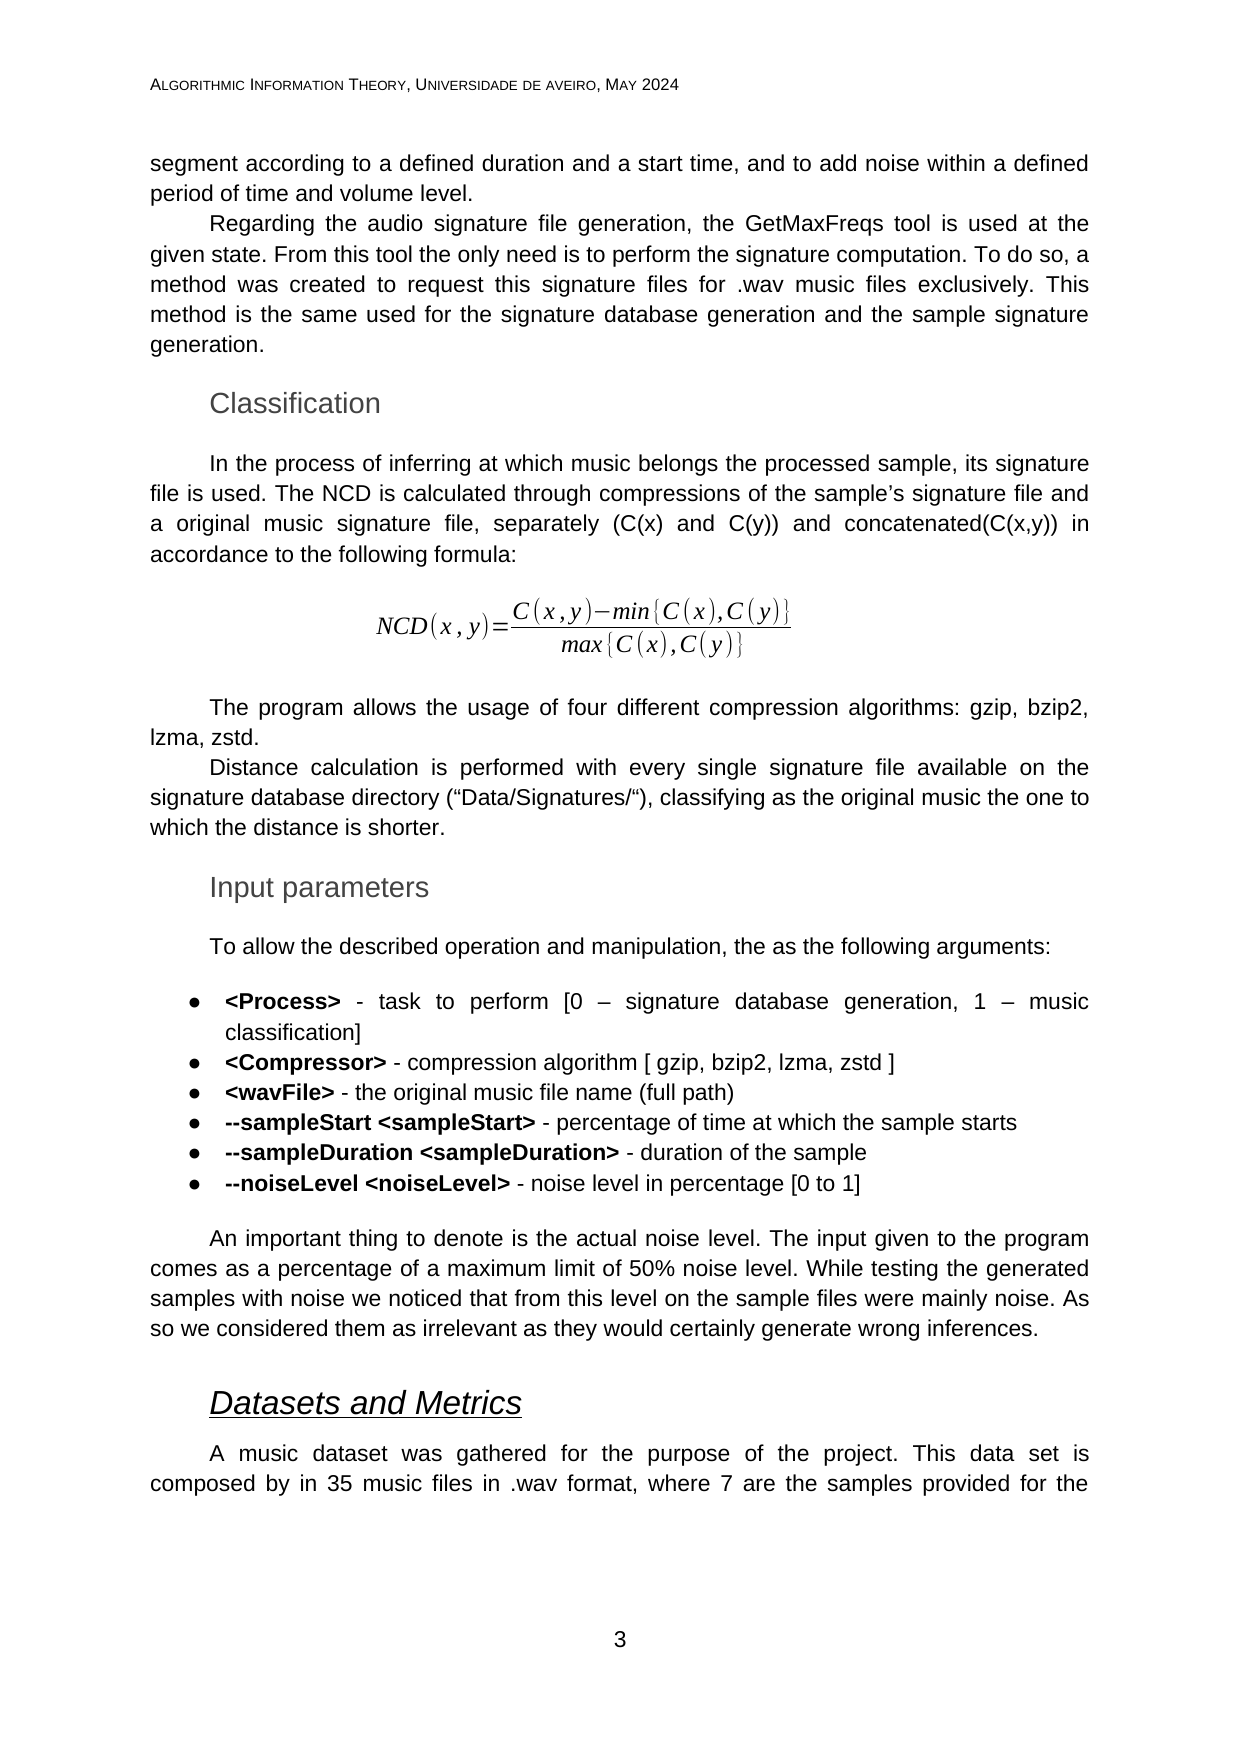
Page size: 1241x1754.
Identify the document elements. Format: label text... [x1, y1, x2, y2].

list --sampleDuration <sampleDuration> - duration of the sample [187, 1139, 1090, 1166]
text In the process of inferring at which music belongs the processed sample, its signature file is used. The NCD is calculated through compressions of the sample’s signature file and a original music signature file, separately (C(x) and C(y)) and concatenated(C(x,y)) in accordance to the following formula: [150, 450, 1090, 567]
text To allow the described operation and manipulation, the as the following arguments: [150, 933, 1090, 959]
list <Compressor> - compression algorithm [ gzip, bzip2, lzma, zstd ] [187, 1049, 1090, 1075]
text An important thing to denote is the actual noise level. The input given to the program comes as a percentage of a maximum limit of 50% noise level. While testing the generated samples with noise we noticed that from this level on the sample files were mainly noise. As so we considered them as irrelevant as they would certainly generate wrong inferences. [150, 1225, 1090, 1342]
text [150, 1440, 1090, 1496]
list --noiseLevel <noiseLevel> - noise level in percentage [0 to 1] [187, 1169, 1090, 1196]
subtitle Classification [150, 386, 1090, 420]
subtitle Datasets and Metrics [150, 1383, 1090, 1422]
text Regarding the audio signature file generation, the GetMaxFreqs tool is used at the given state. From this tool the only need is to perform the signature computation. To do so, a method was created to request this signature files for .wav music files exclusively. This method is the same used for the signature database generation and the sample signature generation. [150, 210, 1090, 358]
text Distance calculation is performed with every single signature file available on the signature database directory (“Data/Signatures/“), classifying as the original music the one to which the distance is shorter. [150, 754, 1090, 841]
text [150, 150, 1090, 207]
subtitle Input parameters [150, 869, 1090, 903]
list <wavFile> - the original music file name (full path) [187, 1079, 1090, 1105]
list --sampleStart <sampleStart> - percentage of time at which the sample starts [187, 1109, 1090, 1136]
list <Process> - task to perform [0 – signature database generation, 1 – music classification] [187, 988, 1090, 1045]
text The program allows the usage of four different compression algorithms: gzip, bzip2, lzma, zstd. [150, 693, 1090, 750]
